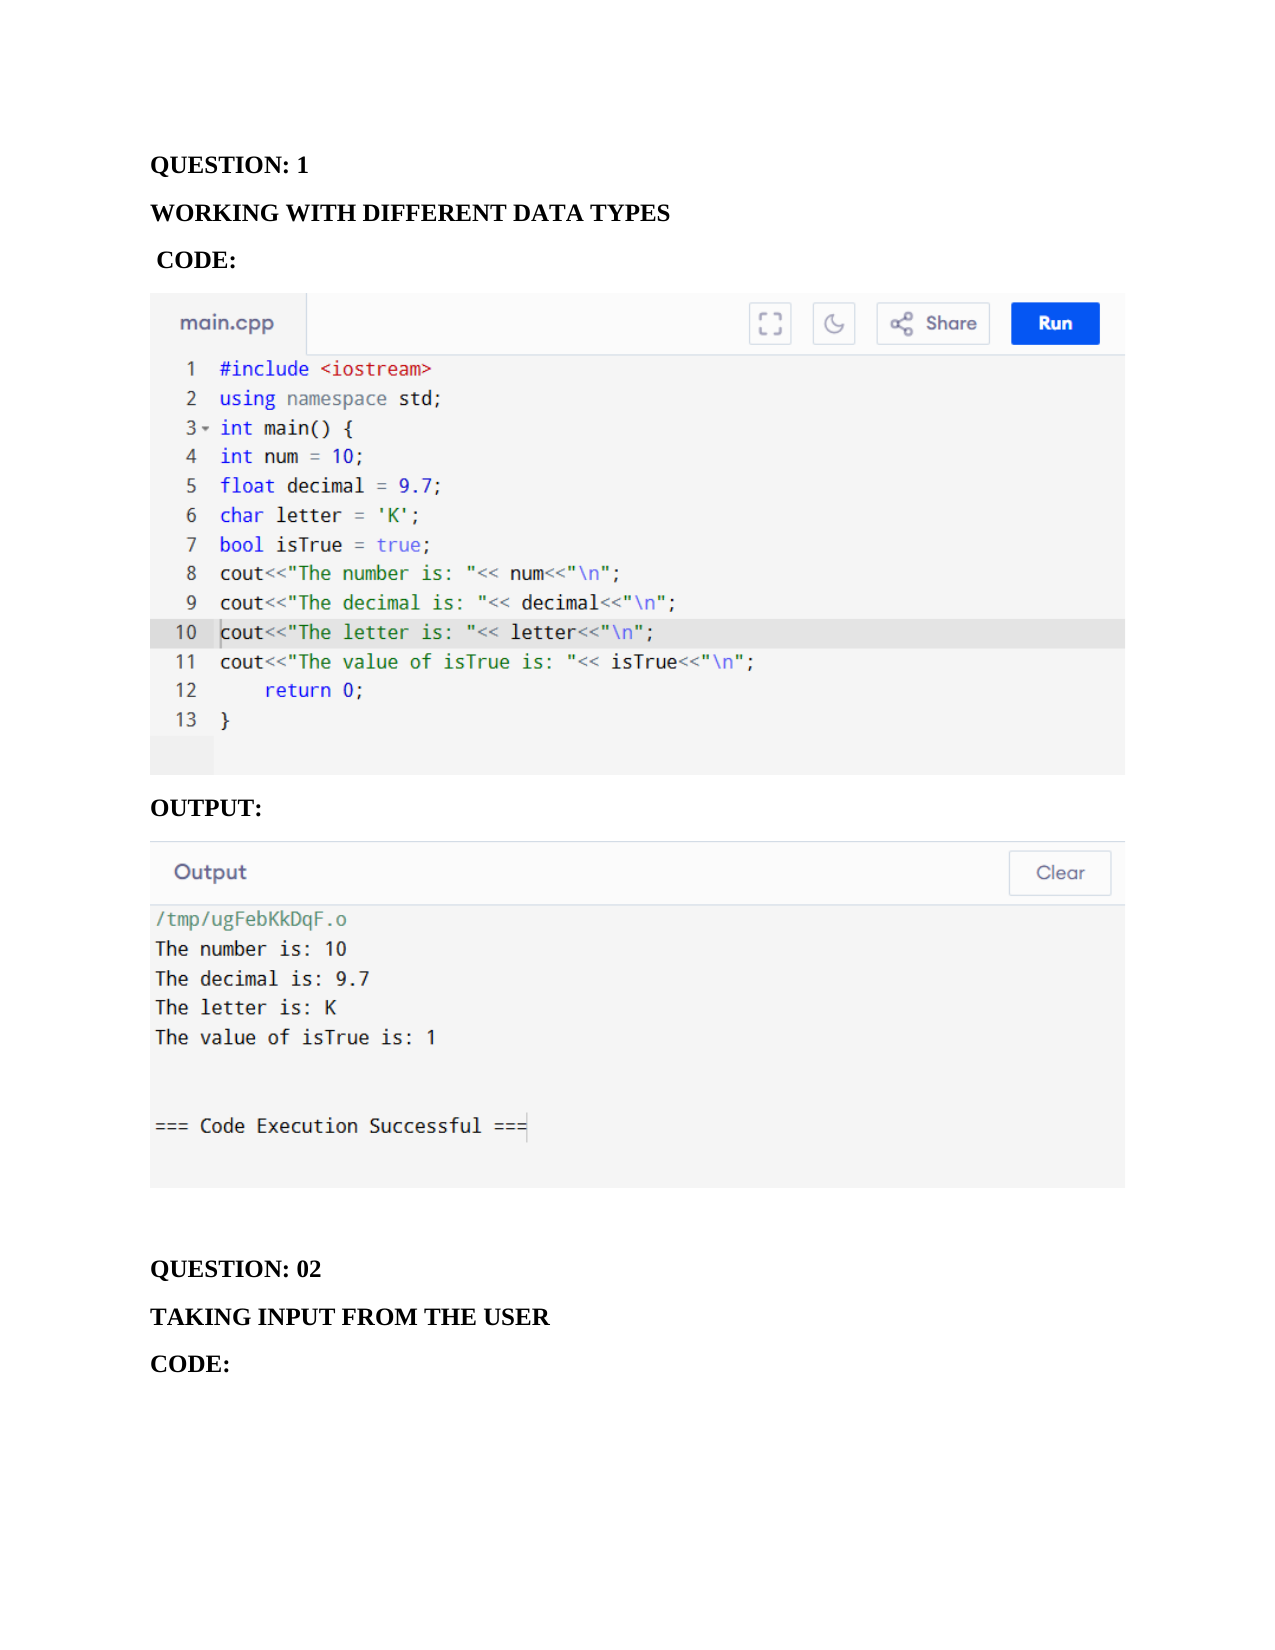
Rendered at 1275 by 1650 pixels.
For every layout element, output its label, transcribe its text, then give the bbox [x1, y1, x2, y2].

text CODE: [150, 1349, 1125, 1378]
text WORKING WITH DIFFERENT DATA TYPES [150, 198, 1125, 226]
picture [150, 841, 1125, 1188]
text CODE: [150, 245, 1125, 274]
text QUESTION: 1 [150, 150, 1125, 179]
text QUESTION: 02 [150, 1254, 1125, 1283]
text OUTPUT: [150, 793, 1125, 822]
picture [150, 293, 1125, 775]
text TAKING INPUT FROM THE USER [150, 1302, 1125, 1330]
